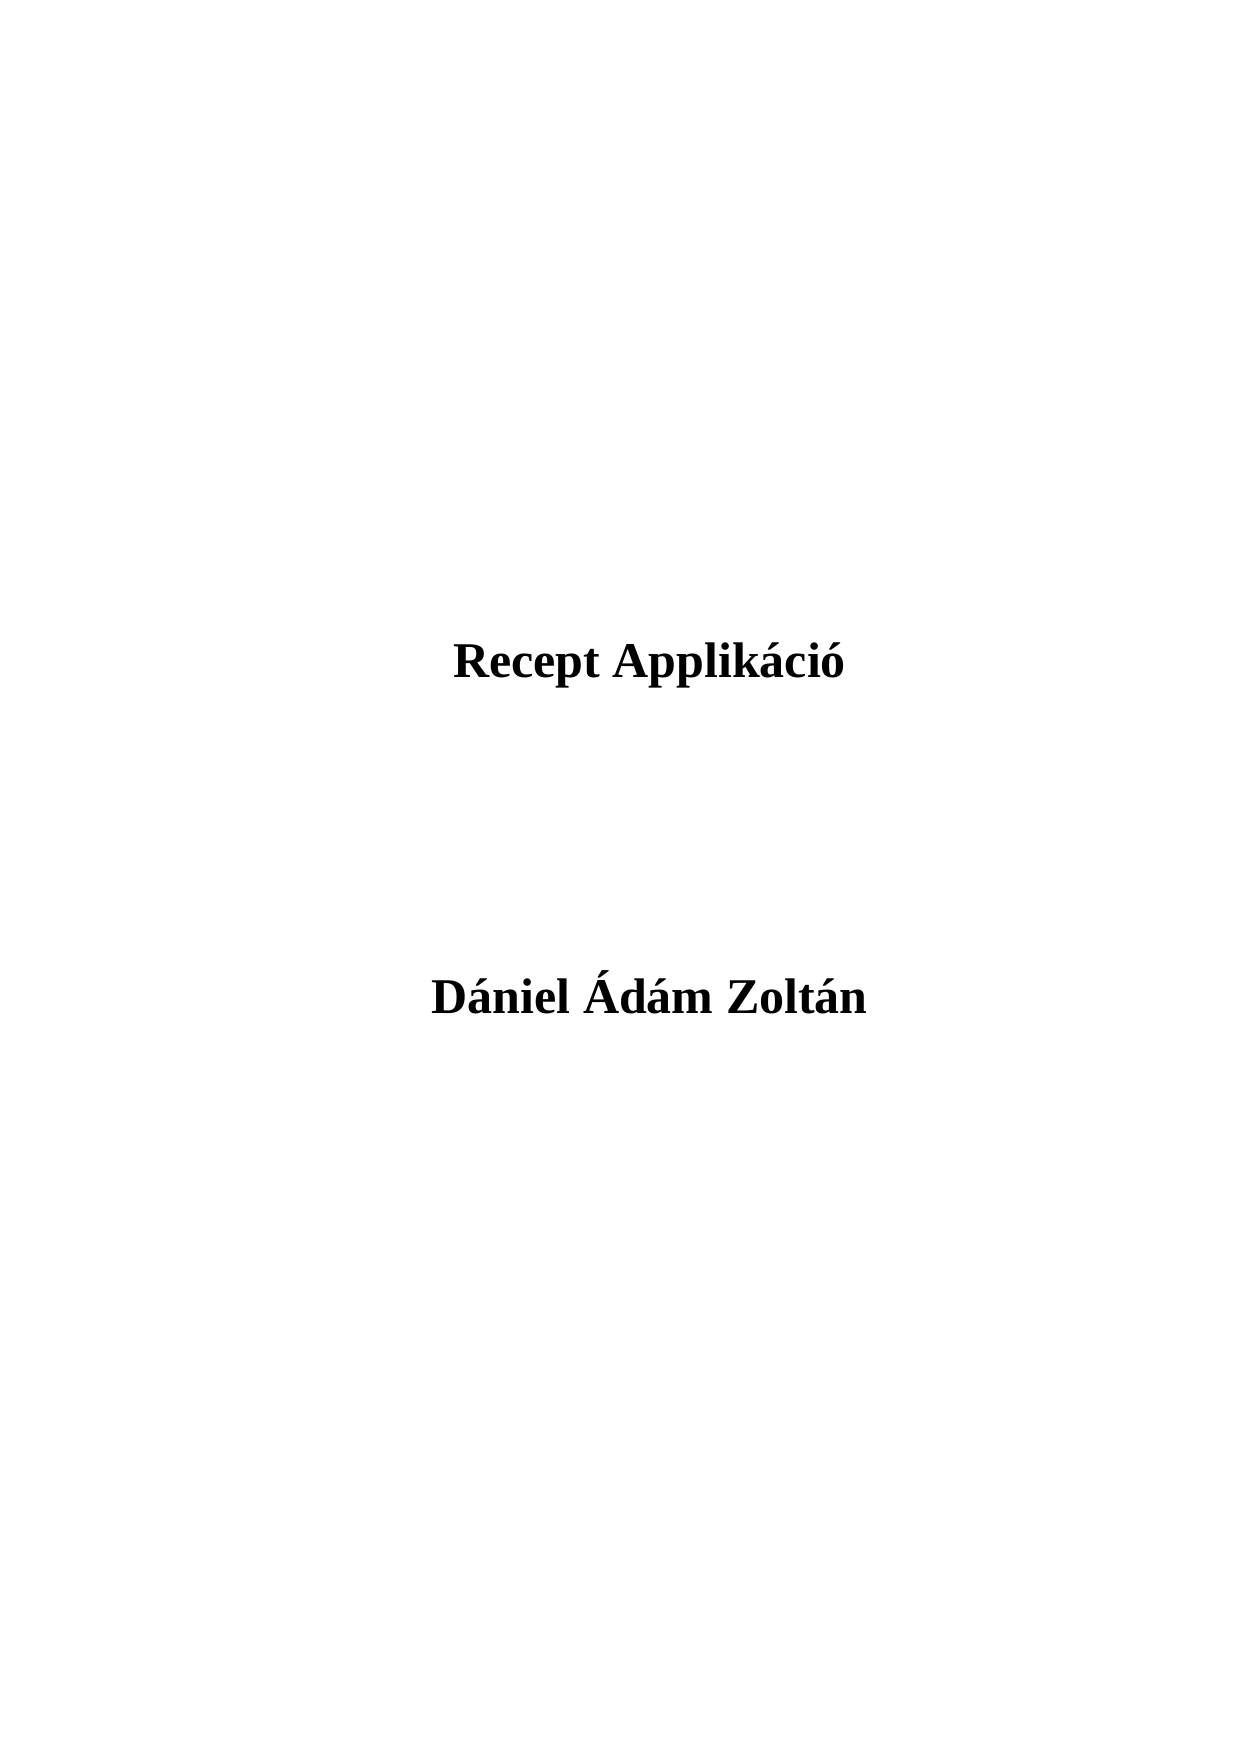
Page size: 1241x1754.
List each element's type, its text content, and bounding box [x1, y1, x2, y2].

text Recept Applikáció [207, 631, 1092, 688]
text Dániel Ádám Zoltán [207, 967, 1092, 1024]
